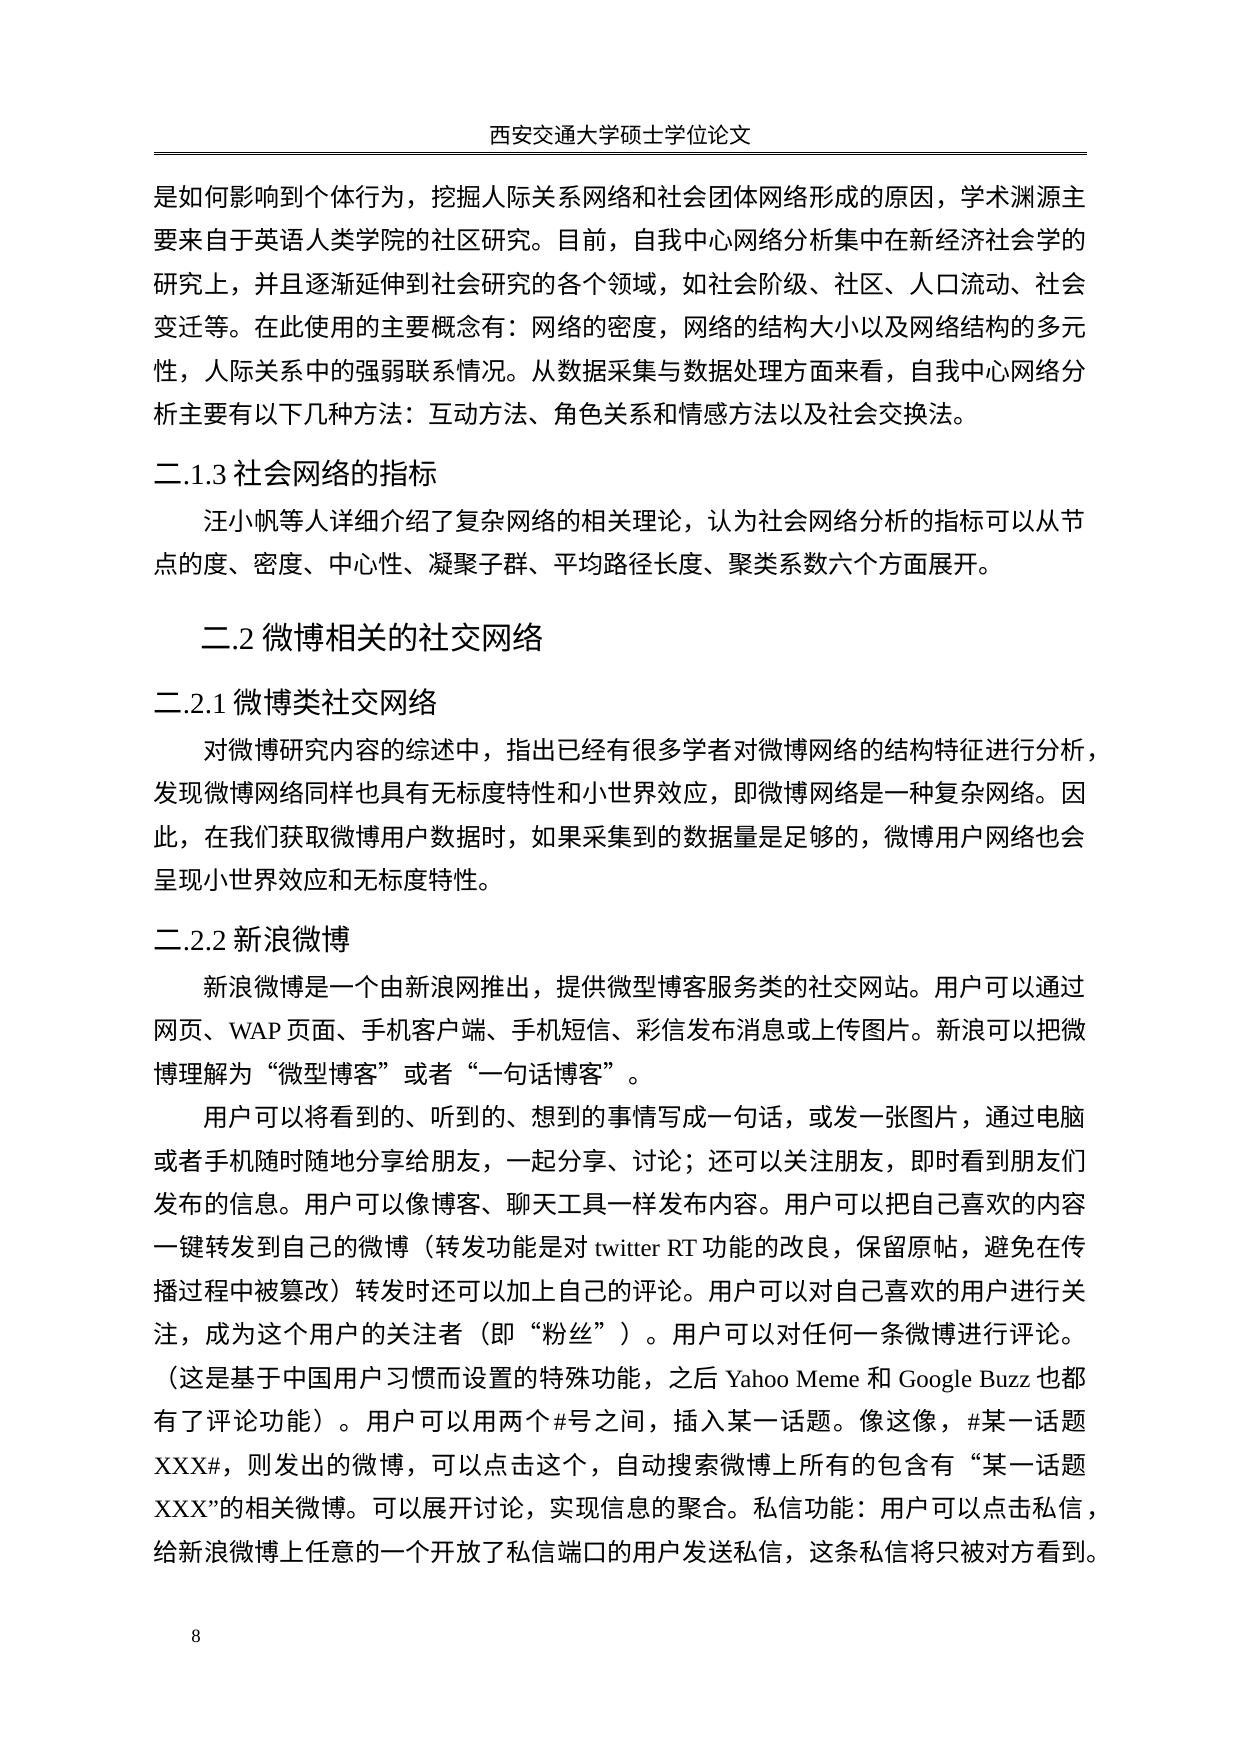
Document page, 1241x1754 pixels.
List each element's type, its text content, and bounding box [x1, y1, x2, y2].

text 汪小帆等人详细介绍了复杂网络的相关理论，认为社会网络分析的指标可以从节点的度、密度、中心性、凝聚子群、平均路径长度、聚类系数六个方面展开。 [153, 501, 1087, 581]
subtitle 微博相关的社交网络 [200, 613, 1087, 658]
text 对微博研究内容的综述中，指出已经有很多学者对微博网络的结构特征进行分析，发现微博网络同样也具有无标度特性和小世界效应，即微博网络是一种复杂网络。因此，在我们获取微博用户数据时，如果采集到的数据量是足够的，微博用户网络也会呈现小世界效应和无标度特性。 [153, 730, 1087, 897]
subtitle 新浪微博 [153, 917, 1087, 959]
text 新浪微博是一个由新浪网推出，提供微型博客服务类的社交网站。用户可以通过网页、WAP页面、手机客户端、手机短信、彩信发布消息或上传图片。新浪可以把微博理解为“微型博客”或者“一句话博客”。 [153, 967, 1087, 1090]
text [153, 177, 1087, 431]
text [153, 1098, 1087, 1568]
subtitle 社会网络的指标 [153, 450, 1087, 493]
subtitle 微博类社交网络 [153, 679, 1087, 722]
